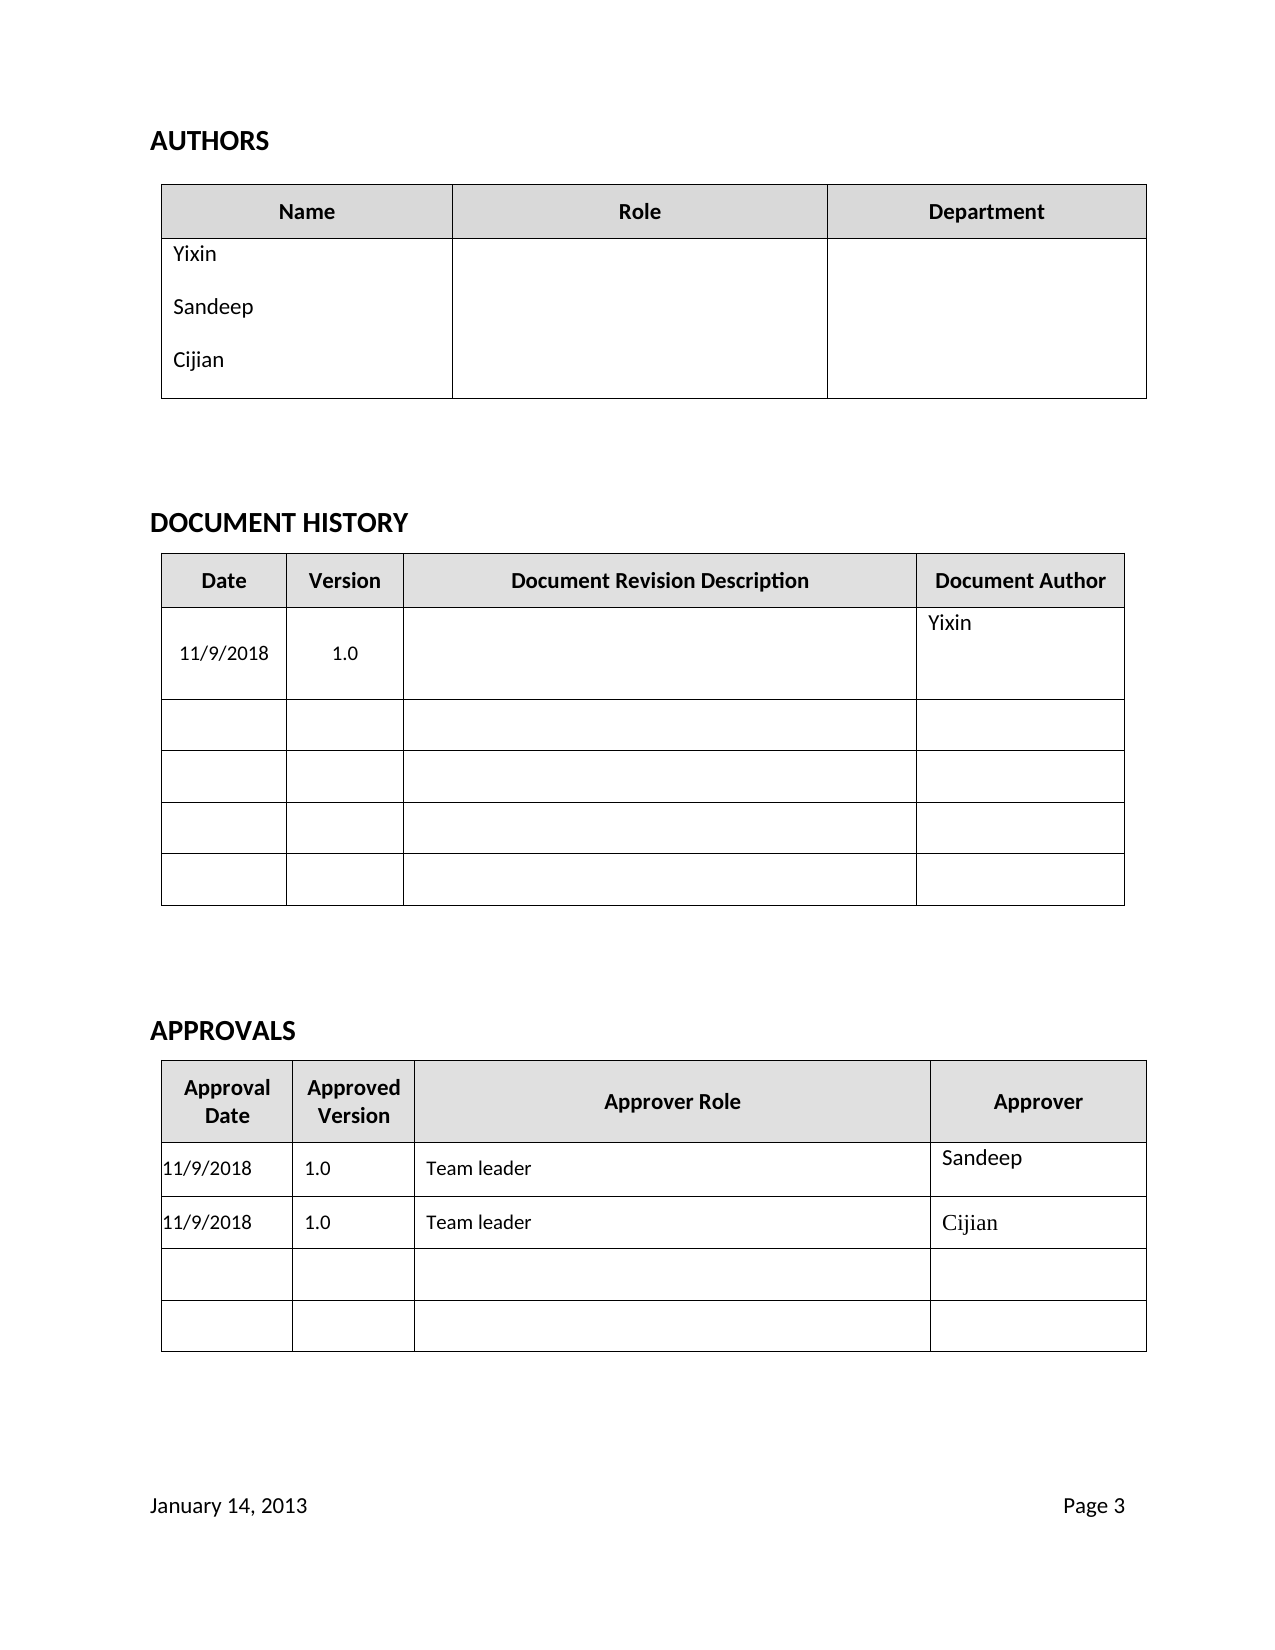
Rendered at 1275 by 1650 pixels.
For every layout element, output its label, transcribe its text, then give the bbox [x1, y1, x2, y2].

table_header Document Revision Description [404, 554, 916, 607]
table_cell [828, 239, 1146, 397]
table_cell [404, 803, 916, 853]
table_cell [287, 803, 403, 853]
table_cell [415, 1249, 930, 1299]
table_header Version [287, 554, 403, 607]
table_cell [404, 700, 916, 750]
table_cell Cijian [931, 1197, 1146, 1248]
table_cell 11/9/2018 [162, 1197, 292, 1248]
table_cell [162, 1249, 292, 1299]
table_cell Yixin Sandeep Cijian [162, 239, 452, 397]
table_header Approved Version [293, 1061, 414, 1142]
table_cell 1.0 [293, 1143, 414, 1196]
table_header Name [162, 185, 452, 238]
table_cell [162, 854, 286, 904]
table_header Date [162, 554, 286, 607]
table_cell [917, 854, 1124, 904]
table_cell [162, 803, 286, 853]
table_header Document Author [917, 554, 1124, 607]
table_header Role [453, 185, 827, 238]
table_cell [931, 1301, 1146, 1351]
table_header Approver [931, 1061, 1146, 1142]
table_cell [162, 1301, 292, 1351]
table_cell [293, 1301, 414, 1351]
table_cell 1.0 [293, 1197, 414, 1248]
text DOCUMENT HISTORY [150, 504, 1125, 540]
table_cell [917, 803, 1124, 853]
table_cell 1.0 [287, 608, 403, 699]
table_cell [287, 854, 403, 904]
table_cell [453, 239, 827, 397]
table_cell 11/9/2018 [162, 608, 286, 699]
table_cell [404, 854, 916, 904]
table_cell [162, 700, 286, 750]
table_cell [917, 700, 1124, 750]
table_header Approval Date [162, 1061, 292, 1142]
table_cell [162, 751, 286, 802]
table_cell Team leader [415, 1143, 930, 1196]
table_header Department [828, 185, 1146, 238]
table_cell [404, 608, 916, 699]
table_cell [931, 1249, 1146, 1299]
table_cell [415, 1301, 930, 1351]
table_header Approver Role [415, 1061, 930, 1142]
table_cell Sandeep [931, 1143, 1146, 1196]
table_cell [293, 1249, 414, 1299]
table_cell Yixin [917, 608, 1124, 699]
text AUTHORS [150, 122, 1125, 157]
table_cell [404, 751, 916, 802]
table_cell [287, 751, 403, 802]
table_cell [287, 700, 403, 750]
table_cell Team leader [415, 1197, 930, 1248]
table_cell [917, 751, 1124, 802]
text APPROVALS [150, 1012, 1125, 1047]
table_cell 11/9/2018 [162, 1143, 292, 1196]
